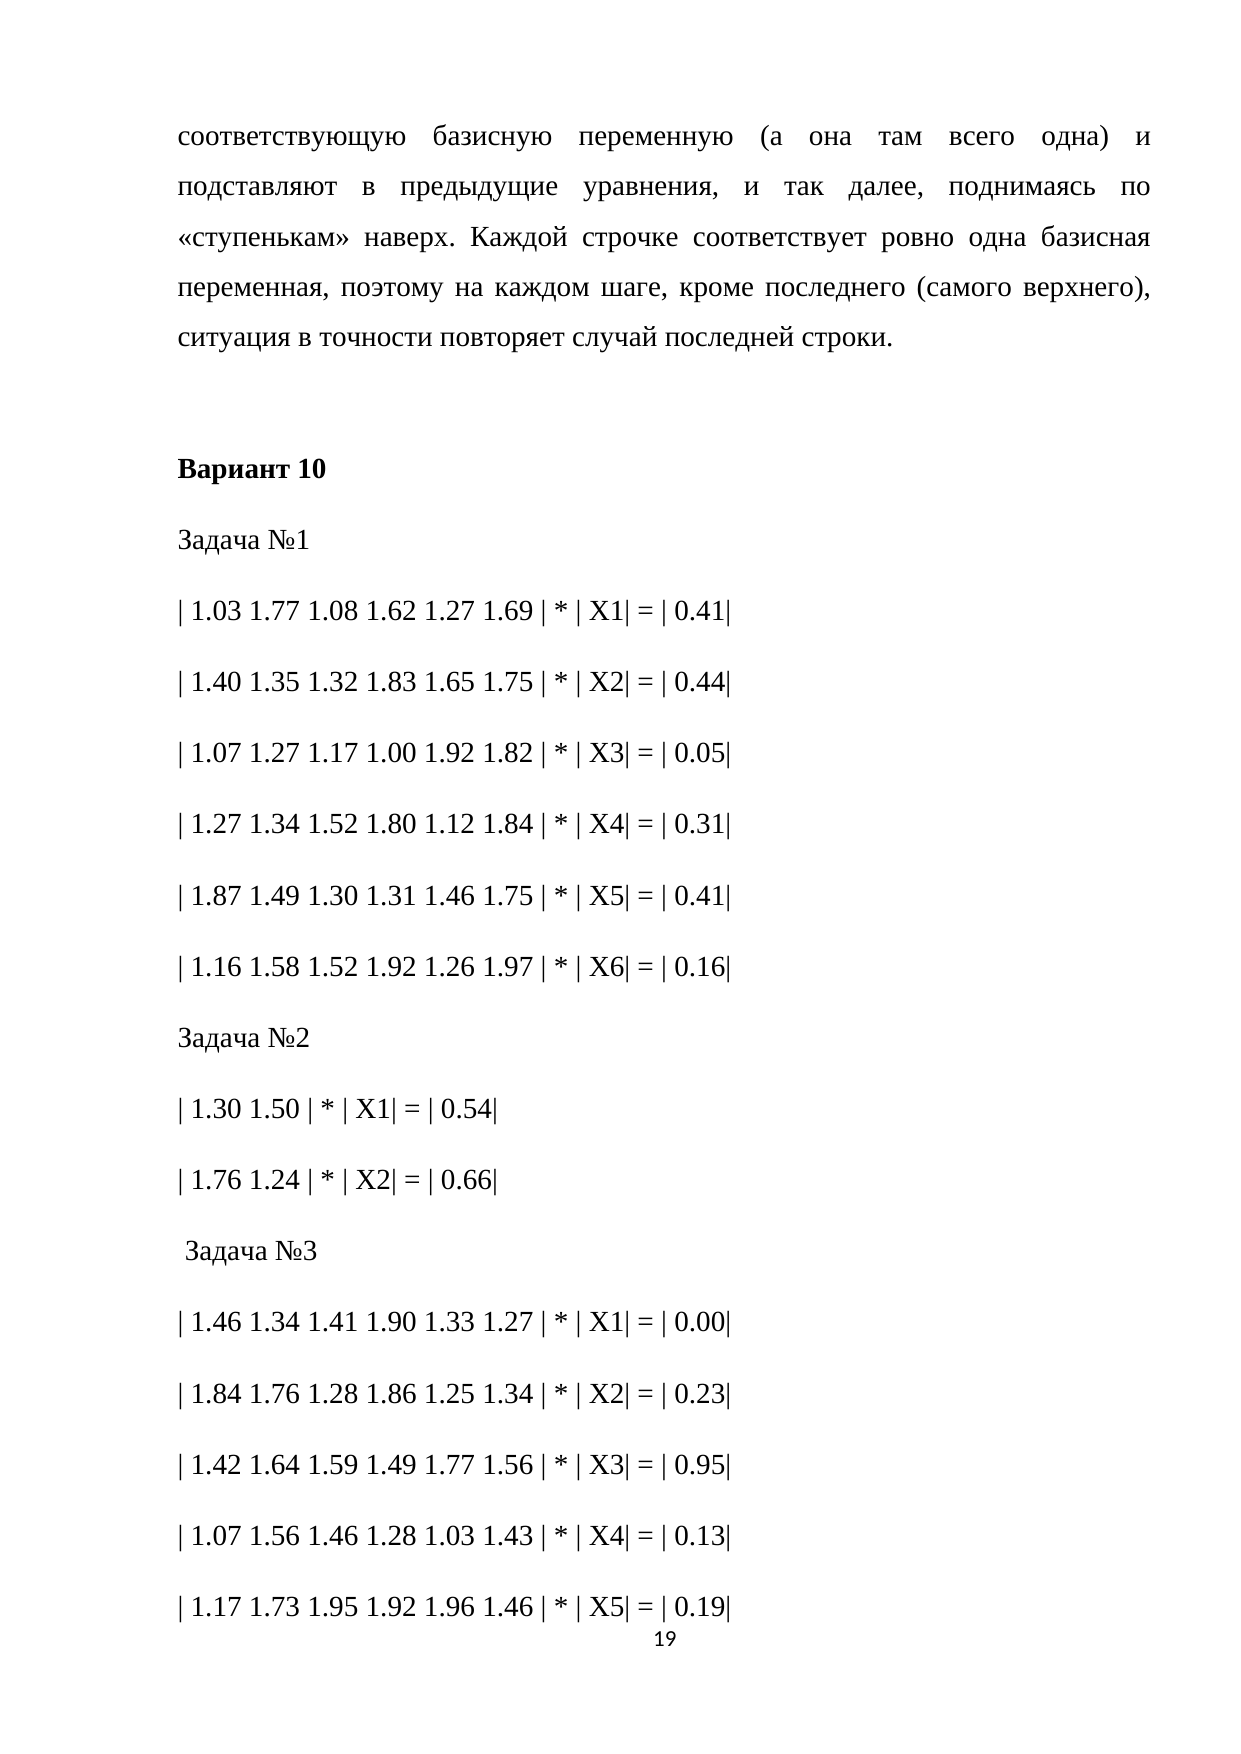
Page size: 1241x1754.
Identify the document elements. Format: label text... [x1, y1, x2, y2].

text | 1.46 1.34 1.41 1.90 1.33 1.27 | * | X1| = | 0.00| [177, 1304, 1152, 1338]
text | 1.16 1.58 1.52 1.92 1.26 1.97 | * | X6| = | 0.16| [177, 949, 1152, 982]
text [177, 118, 1152, 353]
text | 1.17 1.73 1.95 1.92 1.96 1.46 | * | X5| = | 0.19| [177, 1589, 1152, 1623]
text | 1.42 1.64 1.59 1.49 1.77 1.56 | * | X3| = | 0.95| [177, 1447, 1152, 1480]
text | 1.30 1.50 | * | X1| = | 0.54| [177, 1091, 1152, 1125]
text | 1.40 1.35 1.32 1.83 1.65 1.75 | * | X2| = | 0.44| [177, 664, 1152, 698]
text | 1.07 1.56 1.46 1.28 1.03 1.43 | * | X4| = | 0.13| [177, 1518, 1152, 1552]
text Задача №2 [177, 1020, 1152, 1053]
text | 1.27 1.34 1.52 1.80 1.12 1.84 | * | X4| = | 0.31| [177, 807, 1152, 840]
text | 1.07 1.27 1.17 1.00 1.92 1.82 | * | X3| = | 0.05| [177, 735, 1152, 769]
text Задача №3 [177, 1233, 1152, 1267]
text | 1.84 1.76 1.28 1.86 1.25 1.34 | * | X2| = | 0.23| [177, 1376, 1152, 1409]
text | 1.76 1.24 | * | X2| = | 0.66| [177, 1162, 1152, 1196]
text | 1.03 1.77 1.08 1.62 1.27 1.69 | * | X1| = | 0.41| [177, 593, 1152, 627]
text Вариант 10 [177, 451, 1152, 484]
text Задача №1 [177, 522, 1152, 556]
text | 1.87 1.49 1.30 1.31 1.46 1.75 | * | X5| = | 0.41| [177, 878, 1152, 911]
